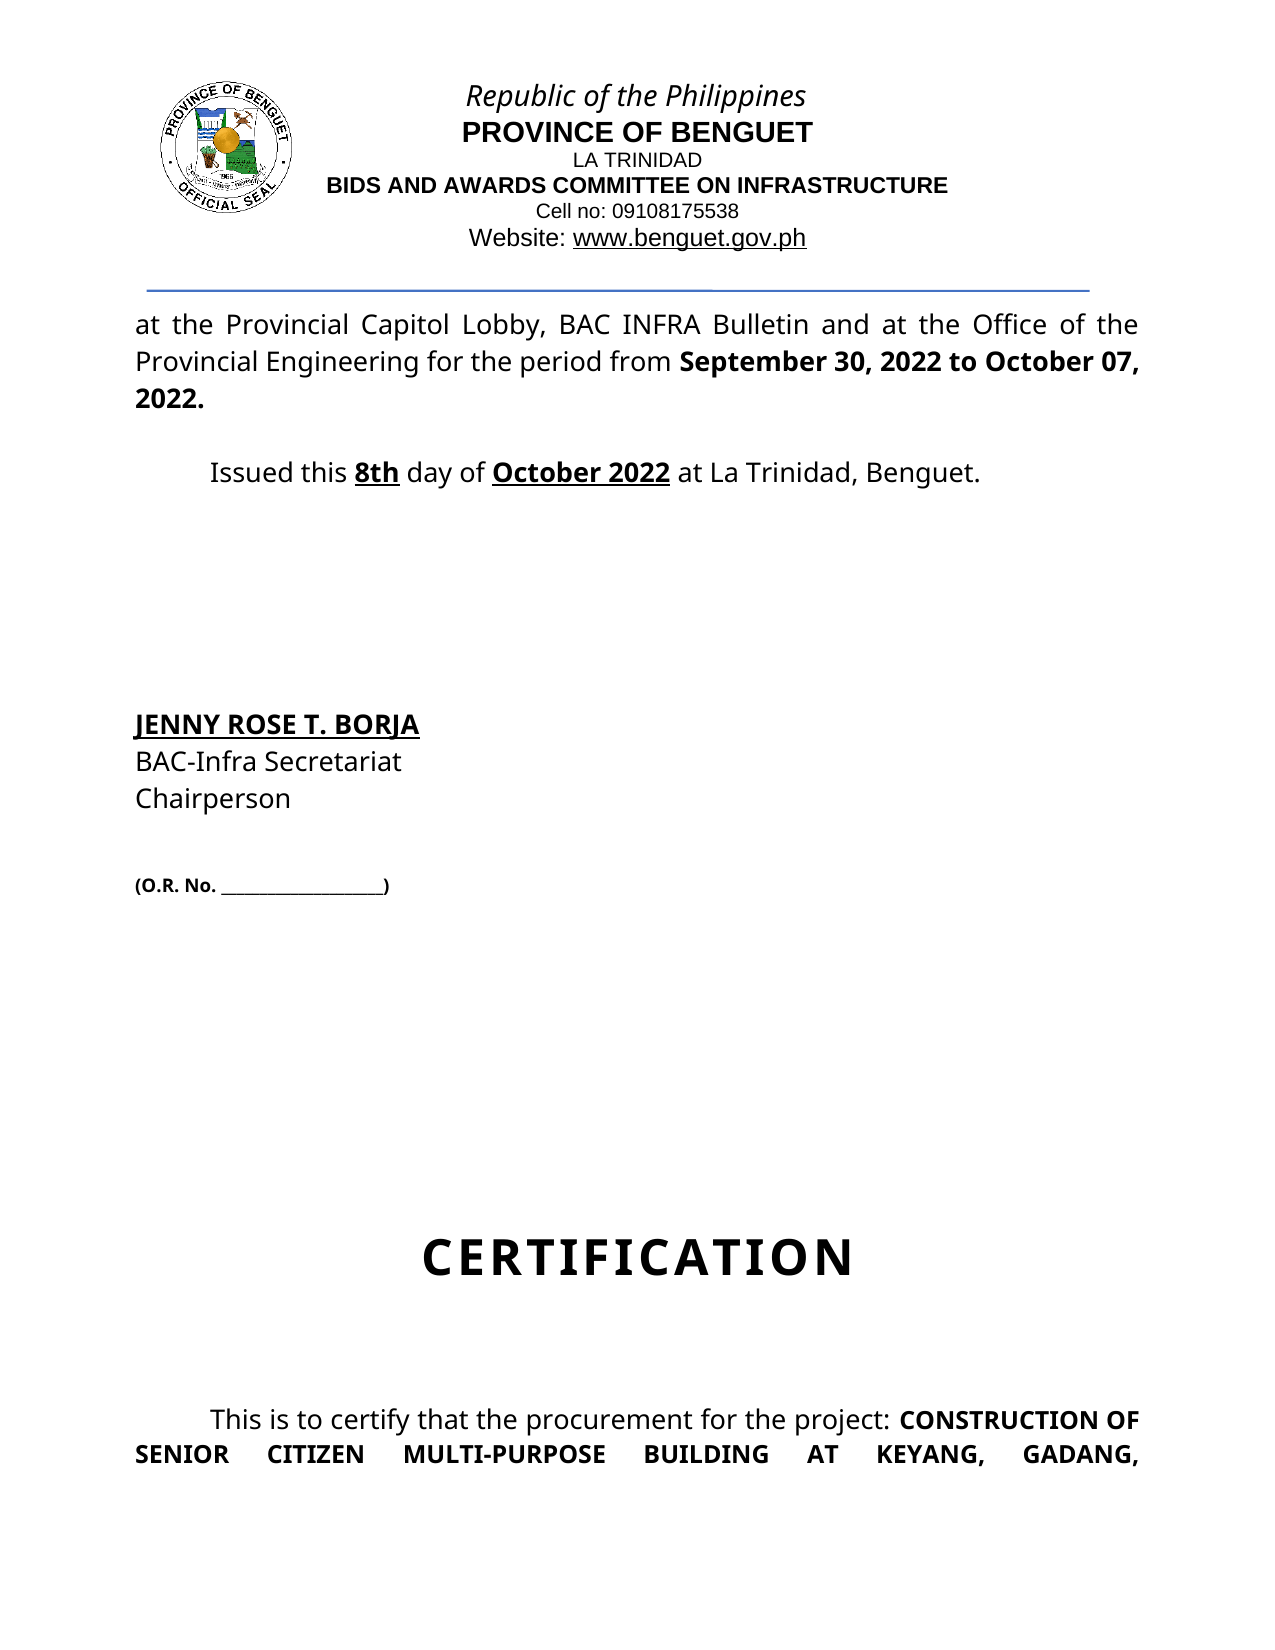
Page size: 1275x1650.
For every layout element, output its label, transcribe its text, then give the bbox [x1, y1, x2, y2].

subtitle CERTIFICATION [135, 1222, 1140, 1290]
picture [156, 77, 296, 217]
text BAC-Infra Secretariat [135, 742, 1140, 779]
text (O.R. No. _____________________) [135, 872, 1140, 898]
text Chairperson [135, 779, 1140, 816]
text Issued this 8th day of October 2022 at La Trinidad, Benguet. [135, 453, 1140, 490]
text JENNY ROSE T. BORJA [135, 706, 1140, 742]
